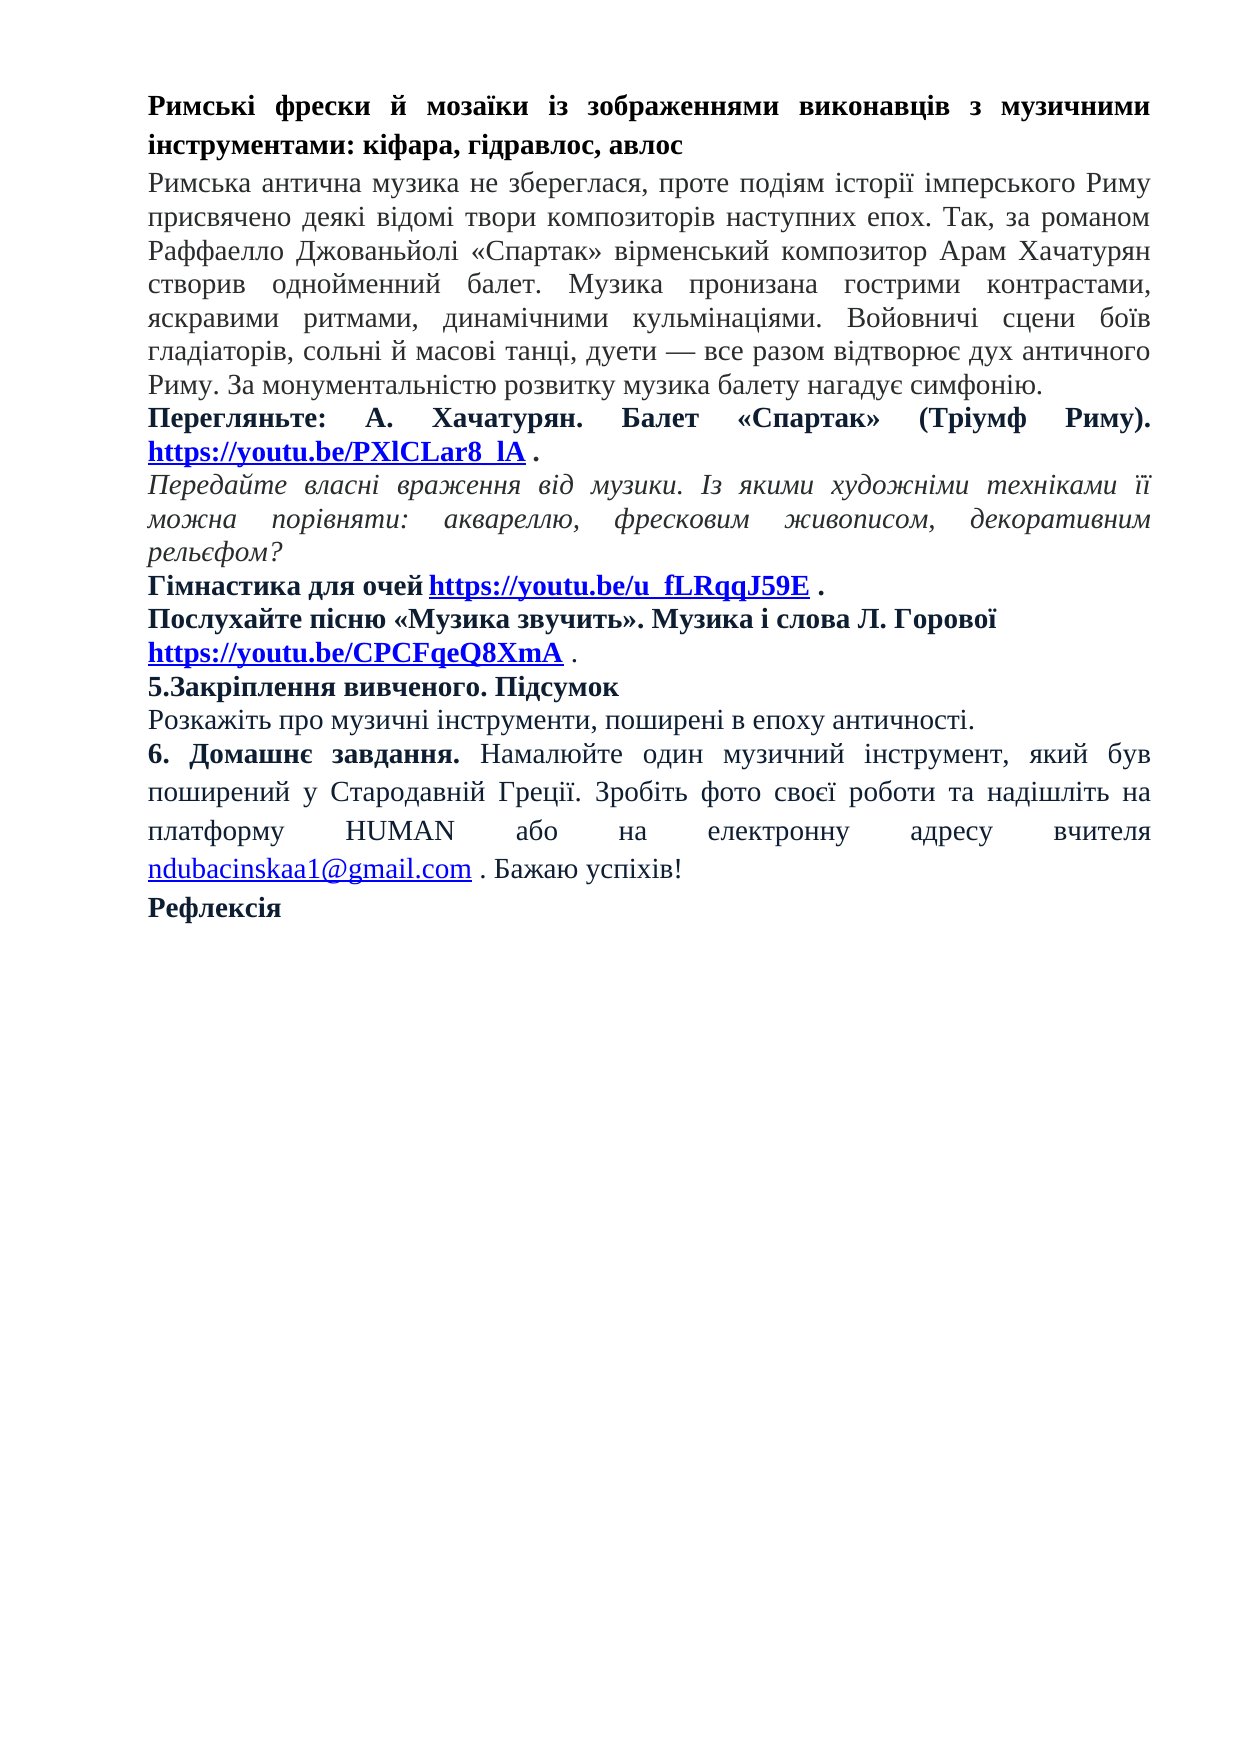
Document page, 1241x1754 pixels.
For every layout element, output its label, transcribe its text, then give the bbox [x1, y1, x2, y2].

text Гімнастика для очей https://youtu.be/u_fLRqqJ59E . [148, 568, 1152, 602]
text Перегляньте: А. Хачатурян. Балет «Спартак» (Тріумф Риму). https://youtu.be/PXlCLar8_lA . [148, 400, 1152, 467]
text Розкажіть про музичні інструменти, поширені в епоху античності. [148, 702, 1152, 736]
text Римські фрески й мозаїки із зображеннями виконавців з музичними інструментами: кіфара, гідравлос, авлос [148, 88, 1152, 161]
text Рефлексія [148, 890, 1152, 923]
text Послухайте пісню «Музика звучить». Музика і слова Л. Горової https://youtu.be/CPCFqeQ8XmA . [148, 602, 1152, 669]
text 5.Закріплення вивченого. Підсумок [148, 669, 1152, 702]
text Римська антична музика не збереглася, проте подіям історії імперського Риму присвячено деякі відомі твори композиторів наступних епох. Так, за романом Раффаелло Джованьйолі «Спартак» вірменський композитор Арам Хачатурян створив однойменний балет. Музика пронизана гострими контрастами, яскравими ритмами, динамічними кульмінаціями. Войовничі сцени боїв гладіаторів, сольні й масові танці, дуети — все разом відтворює дух античного Риму. За монументальністю розвитку музика балету нагадує симфонію. [148, 166, 1152, 400]
text 6. Домашнє завдання. Намалюйте один музичний інструмент, який був поширений у Стародавній Греції. Зробіть фото своєї роботи та надішліть на платформу HUMAN або на електронну адресу вчителя ndubacinskaa1@gmail.com . Бажаю успіхів! [148, 736, 1152, 885]
text Передайте власні враження від музики. Із якими художніми техніками її можна порівняти: аквареллю, фресковим живописом, декоративним рельєфом? [148, 467, 1152, 568]
